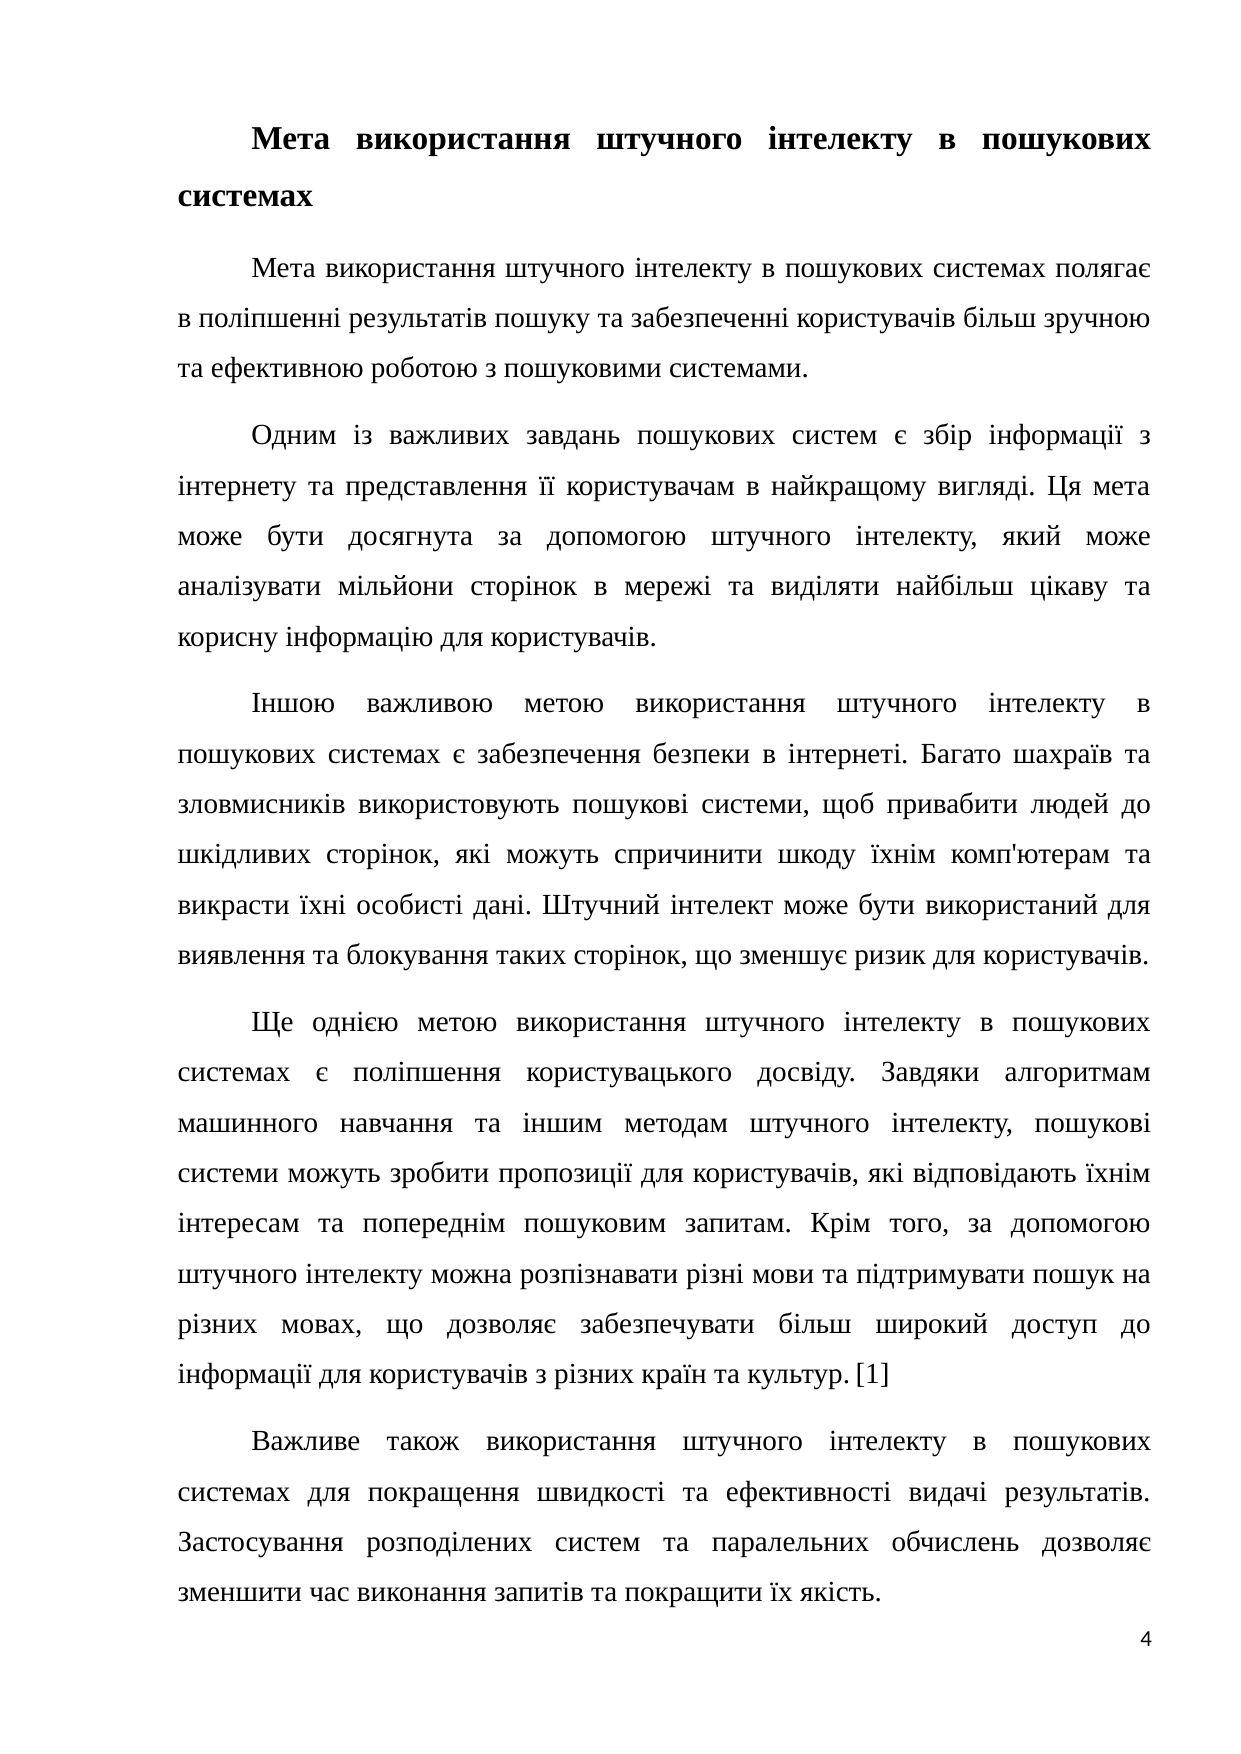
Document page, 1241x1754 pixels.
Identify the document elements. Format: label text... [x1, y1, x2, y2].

text Іншою важливою метою використання штучного інтелекту в пошукових системах є забезпечення безпеки в інтернеті. Багато шахраїв та зловмисників використовують пошукові системи, щоб привабити людей до шкідливих сторінок, які можуть спричинити шкоду їхнім комп'ютерам та викрасти їхні особисті дані. Штучний інтелект може бути використаний для виявлення та блокування таких сторінок, що зменшує ризик для користувачів. [177, 686, 1152, 971]
text Важливе також використання штучного інтелекту в пошукових системах для покращення швидкості та ефективності видачі результатів. Застосування розподілених систем та паралельних обчислень дозволяє зменшити час виконання запитів та покращити їх якість. [177, 1423, 1152, 1608]
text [177, 118, 1152, 214]
text Мета використання штучного інтелекту в пошукових системах полягає в поліпшенні результатів пошуку та забезпеченні користувачів більш зручною та ефективною роботою з пошуковими системами. [177, 250, 1152, 384]
text Ще однією метою використання штучного інтелекту в пошукових системах є поліпшення користувацького досвіду. Завдяки алгоритмам машинного навчання та іншим методам штучного інтелекту, пошукові системи можуть зробити пропозиції для користувачів, які відповідають їхнім інтересам та попереднім пошуковим запитам. Крім того, за допомогою штучного інтелекту можна розпізнавати різні мови та підтримувати пошук на різних мовах, що дозволяє забезпечувати більш широкий доступ до інформації для користувачів з різних країн та культур. [1] [177, 1004, 1152, 1390]
text Одним із важливих завдань пошукових систем є збір інформації з інтернету та представлення її користувачам в найкращому вигляді. Ця мета може бути досягнута за допомогою штучного інтелекту, який може аналізувати мільйони сторінок в мережі та виділяти найбільш цікаву та корисну інформацію для користувачів. [177, 417, 1152, 652]
